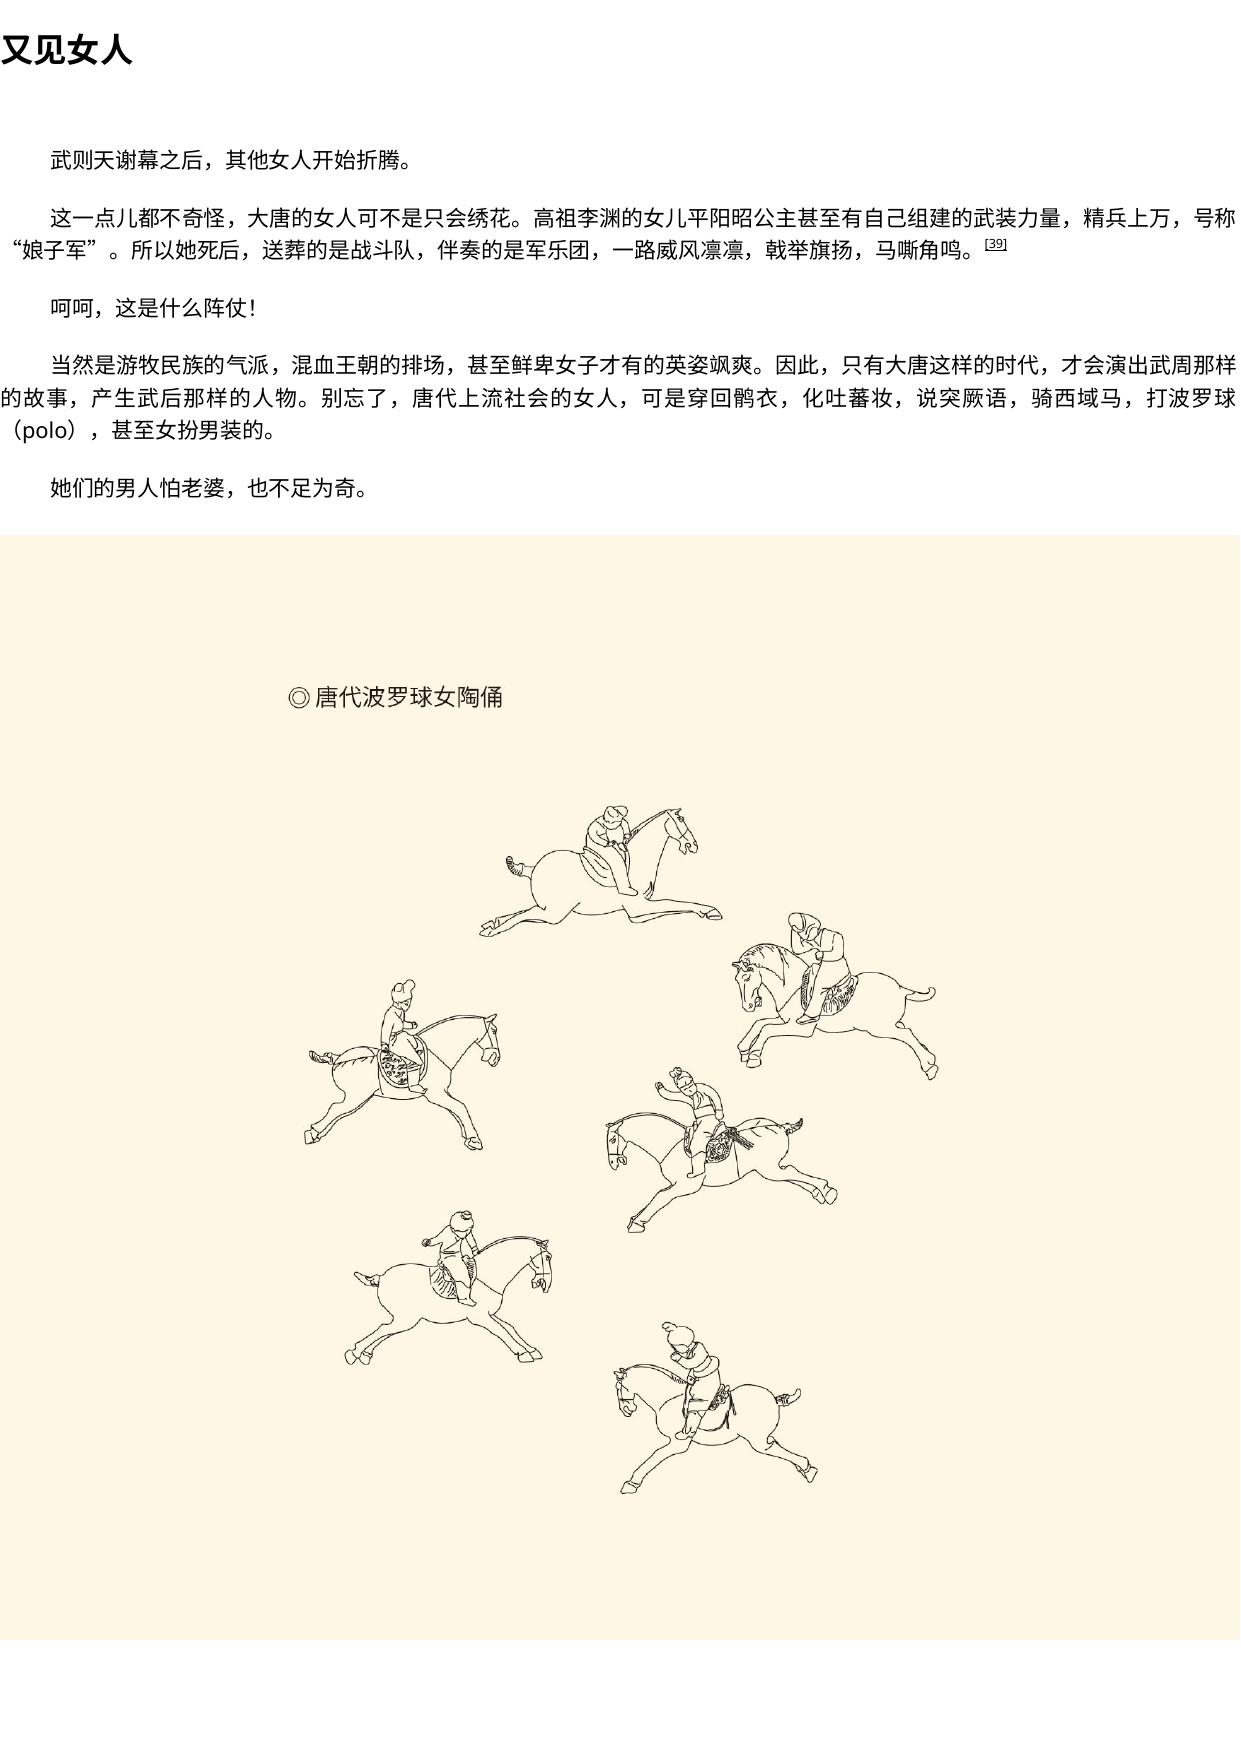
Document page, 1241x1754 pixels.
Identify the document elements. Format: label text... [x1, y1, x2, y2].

text 她们的男人怕老婆，也不足为奇。 [0, 470, 1240, 503]
picture [261, 600, 979, 1545]
text 呵呵，这是什么阵仗！ [0, 290, 1240, 323]
subtitle 又见女人 [0, 16, 1240, 81]
text 当然是游牧民族的气派，混血王朝的排场，甚至鲜卑女子才有的英姿飒爽。因此，只有大唐这样的时代，才会演出武周那样的故事，产生武后那样的人物。别忘了，唐代上流社会的女人，可是穿回鹘衣，化吐蕃妆，说突厥语，骑西域马，打波罗球（polo），甚至女扮男装的。 [0, 348, 1240, 445]
text 这一点儿都不奇怪，大唐的女人可不是只会绣花。高祖李渊的女儿平阳昭公主甚至有自己组建的武装力量，精兵上万，号称“娘子军”。所以她死后，送葬的是战斗队，伴奏的是军乐团，一路威风凛凛，戟举旗扬，马嘶角鸣。[39] [0, 200, 1240, 265]
text 武则天谢幕之后，其他女人开始折腾。 [0, 143, 1240, 175]
